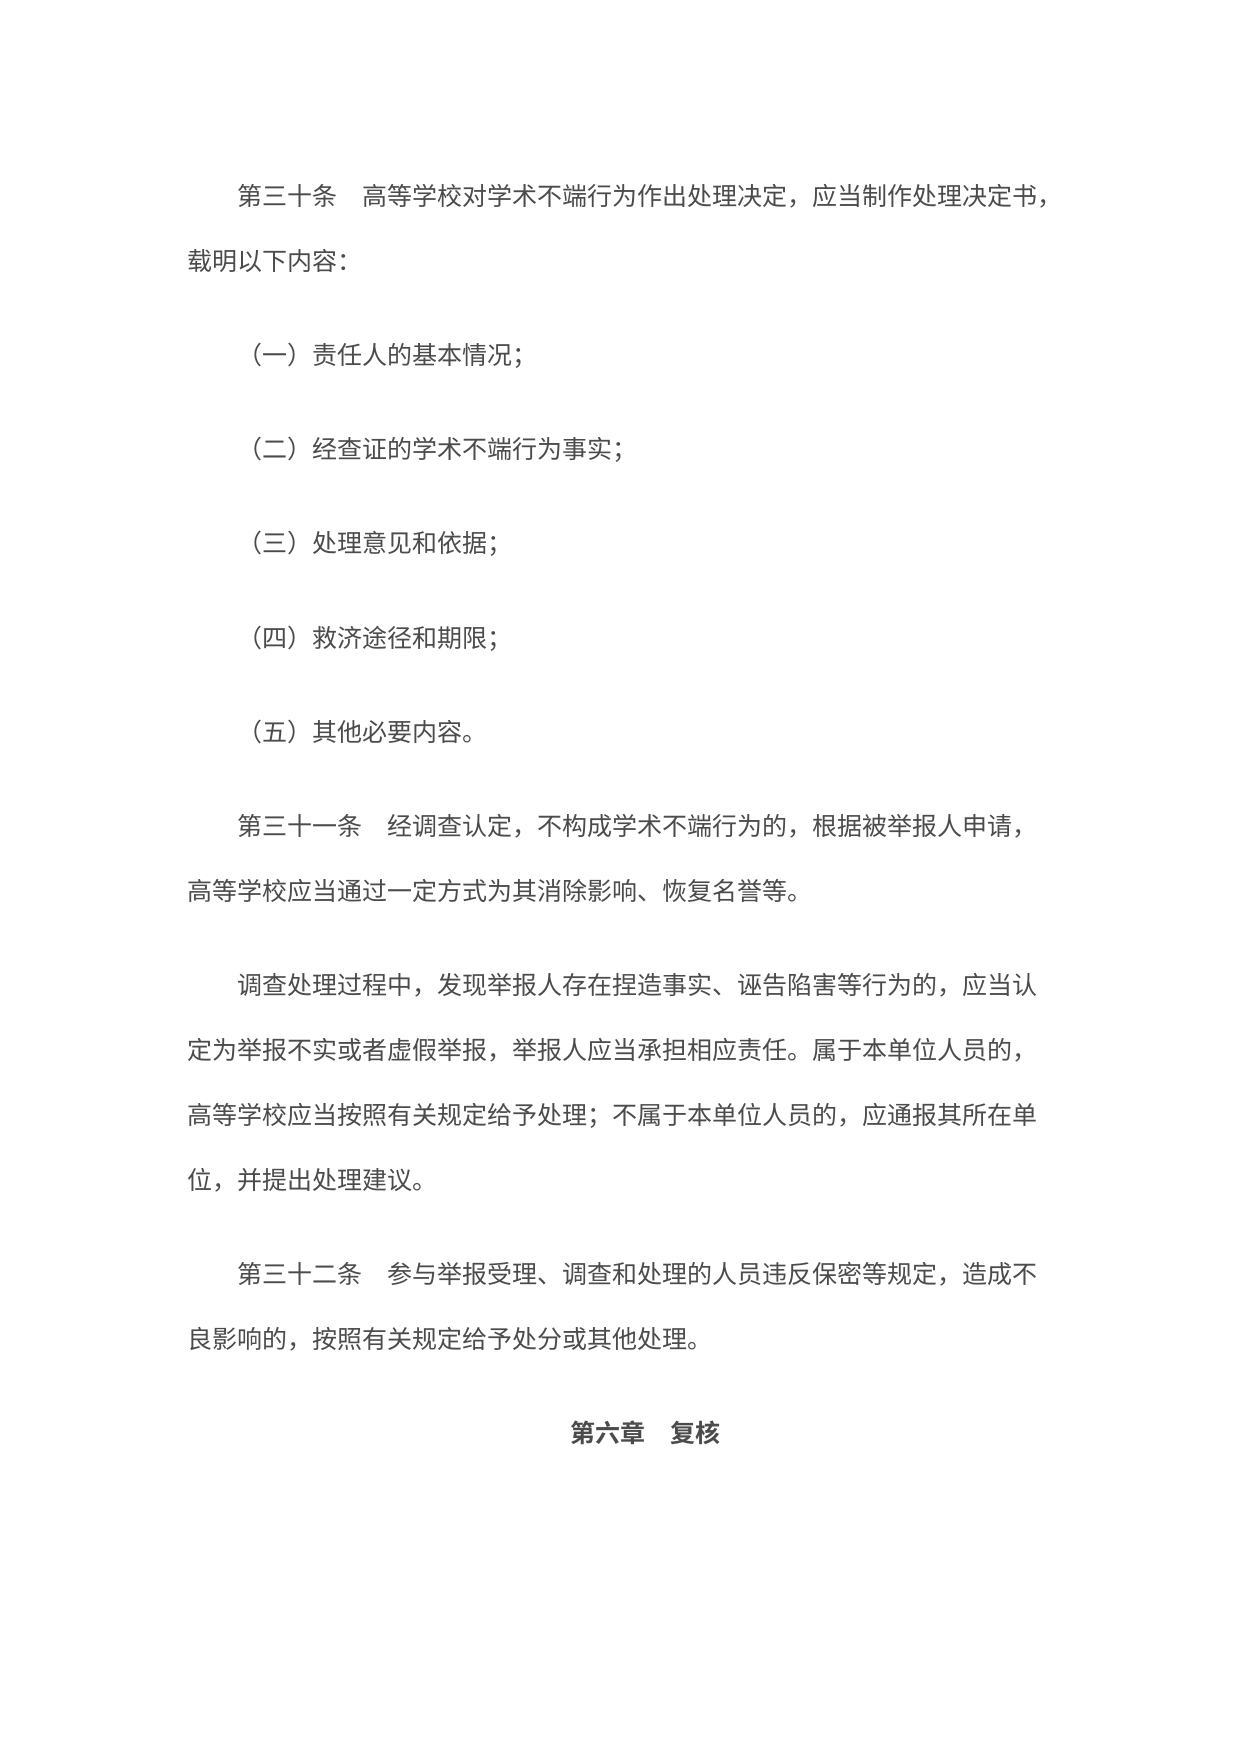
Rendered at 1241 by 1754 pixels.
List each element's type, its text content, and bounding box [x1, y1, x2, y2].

text 第三十二条 参与举报受理、调查和处理的人员违反保密等规定，造成不良影响的，按照有关规定给予处分或其他处理。 [187, 1240, 1053, 1370]
text （五）其他必要内容。 [187, 698, 1053, 763]
text 第三十条 高等学校对学术不端行为作出处理决定，应当制作处理决定书，载明以下内容： [187, 162, 1053, 292]
text 调查处理过程中，发现举报人存在捏造事实、诬告陷害等行为的，应当认定为举报不实或者虚假举报，举报人应当承担相应责任。属于本单位人员的，高等学校应当按照有关规定给予处理；不属于本单位人员的，应通报其所在单位，并提出处理建议。 [187, 951, 1053, 1211]
text 第六章 复核 [187, 1399, 1053, 1464]
text （二）经查证的学术不端行为事实； [187, 415, 1053, 480]
text （三）处理意见和依据； [187, 509, 1053, 574]
text （一）责任人的基本情况； [187, 321, 1053, 386]
text （四）救济途径和期限； [187, 604, 1053, 669]
text 第三十一条 经调查认定，不构成学术不端行为的，根据被举报人申请，高等学校应当通过一定方式为其消除影响、恢复名誉等。 [187, 792, 1053, 922]
